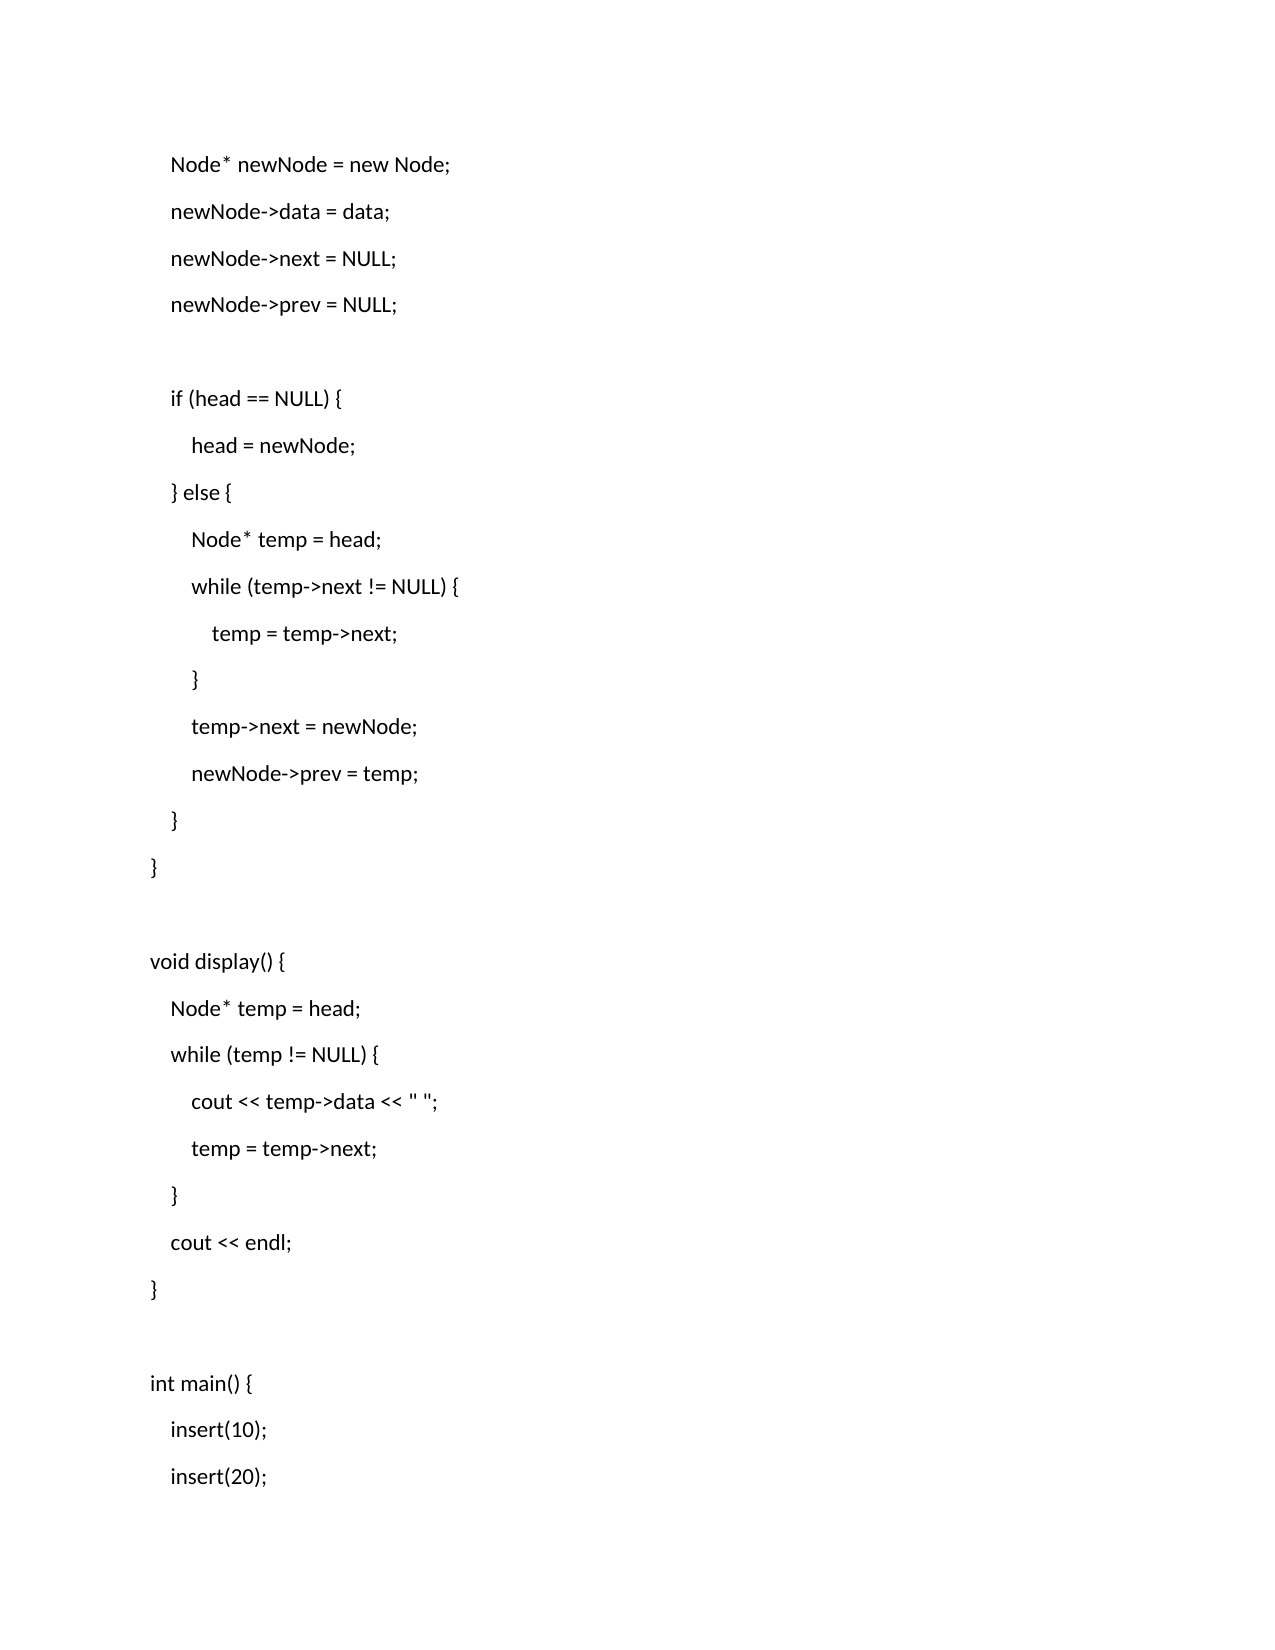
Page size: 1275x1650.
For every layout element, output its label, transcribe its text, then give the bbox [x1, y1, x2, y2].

text cout << temp->data << " "; [150, 1087, 1125, 1116]
text newNode->data = data; [150, 197, 1125, 225]
text temp = temp->next; [150, 1134, 1125, 1162]
text if (head == NULL) { [150, 384, 1125, 412]
text newNode->next = NULL; [150, 244, 1125, 272]
text } [150, 806, 1125, 834]
text Node* temp = head; [150, 994, 1125, 1022]
text insert(20); [150, 1462, 1125, 1491]
text void display() { [150, 947, 1125, 975]
text } [150, 853, 1125, 881]
text } else { [150, 478, 1125, 506]
text head = newNode; [150, 431, 1125, 459]
text while (temp != NULL) { [150, 1041, 1125, 1069]
text newNode->prev = temp; [150, 759, 1125, 787]
text insert(10); [150, 1416, 1125, 1444]
text Node* newNode = new Node; [150, 150, 1125, 178]
text newNode->prev = NULL; [150, 291, 1125, 319]
text while (temp->next != NULL) { [150, 572, 1125, 600]
text } [150, 666, 1125, 694]
text } [150, 1275, 1125, 1303]
text } [150, 1181, 1125, 1209]
text int main() { [150, 1369, 1125, 1397]
text temp->next = newNode; [150, 712, 1125, 741]
text temp = temp->next; [150, 619, 1125, 647]
text Node* temp = head; [150, 525, 1125, 553]
text cout << endl; [150, 1228, 1125, 1256]
